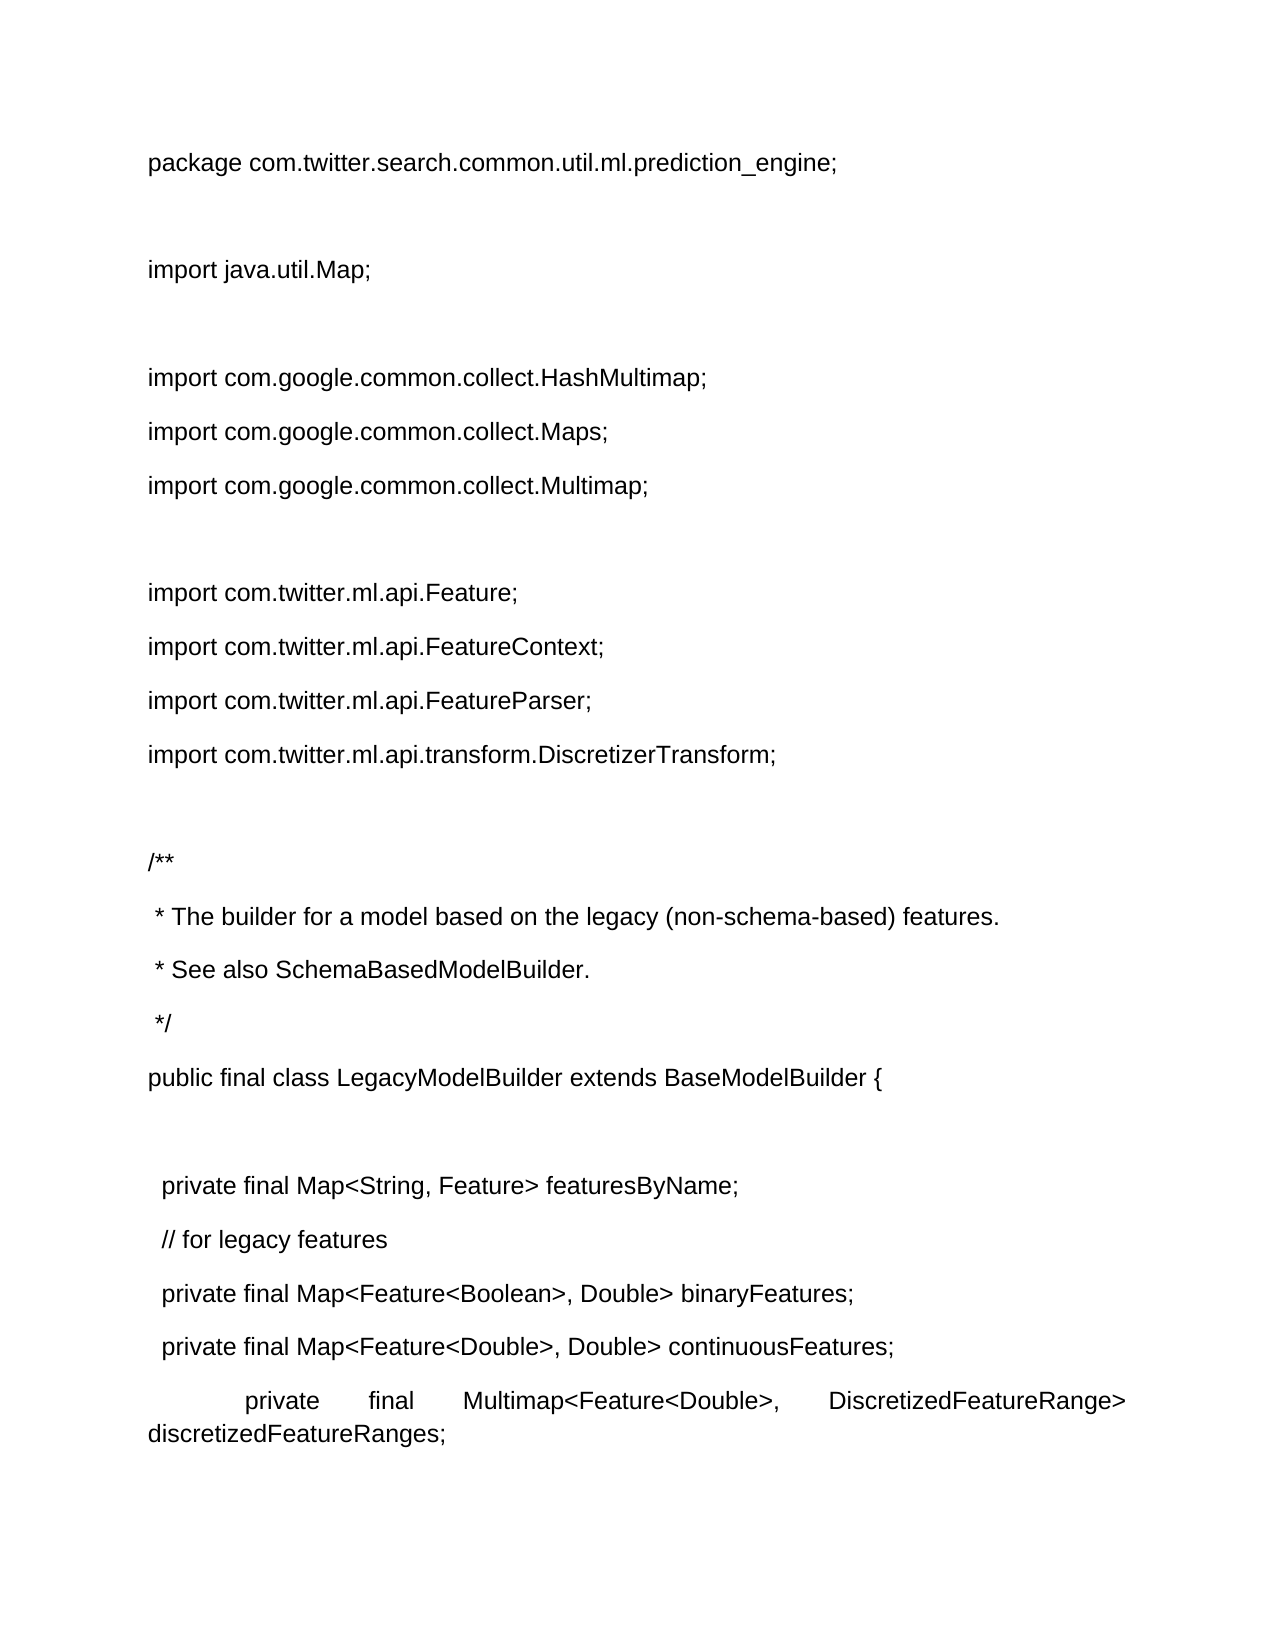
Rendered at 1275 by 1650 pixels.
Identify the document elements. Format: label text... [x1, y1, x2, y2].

text // for legacy features [148, 1225, 1127, 1253]
text import com.google.common.collect.HashMultimap; [148, 363, 1127, 392]
text import com.twitter.ml.api.FeatureParser; [148, 686, 1127, 715]
text import com.google.common.collect.Maps; [148, 417, 1127, 446]
text import com.twitter.ml.api.FeatureContext; [148, 632, 1127, 661]
text * The builder for a model based on the legacy (non-schema-based) features. [148, 902, 1127, 930]
text private final Map<Feature<Double>, Double> continuousFeatures; [148, 1332, 1127, 1361]
text import com.google.common.collect.Multimap; [148, 471, 1127, 499]
text */ [148, 1009, 1127, 1038]
text private final Map<Feature<Boolean>, Double> binaryFeatures; [148, 1278, 1127, 1307]
text import java.util.Map; [148, 255, 1127, 284]
text private final Map<String, Feature> featuresByName; [148, 1171, 1127, 1199]
text package com.twitter.search.common.util.ml.prediction_engine; [148, 148, 1127, 176]
text private final Multimap<Feature<Double>, DiscretizedFeatureRange> discretizedFeatureRanges; [148, 1386, 1127, 1448]
text import com.twitter.ml.api.Feature; [148, 578, 1127, 607]
text * See also SchemaBasedModelBuilder. [148, 955, 1127, 984]
text public final class LegacyModelBuilder extends BaseModelBuilder { [148, 1063, 1127, 1092]
text import com.twitter.ml.api.transform.DiscretizerTransform; [148, 740, 1127, 769]
text /** [148, 848, 1127, 876]
